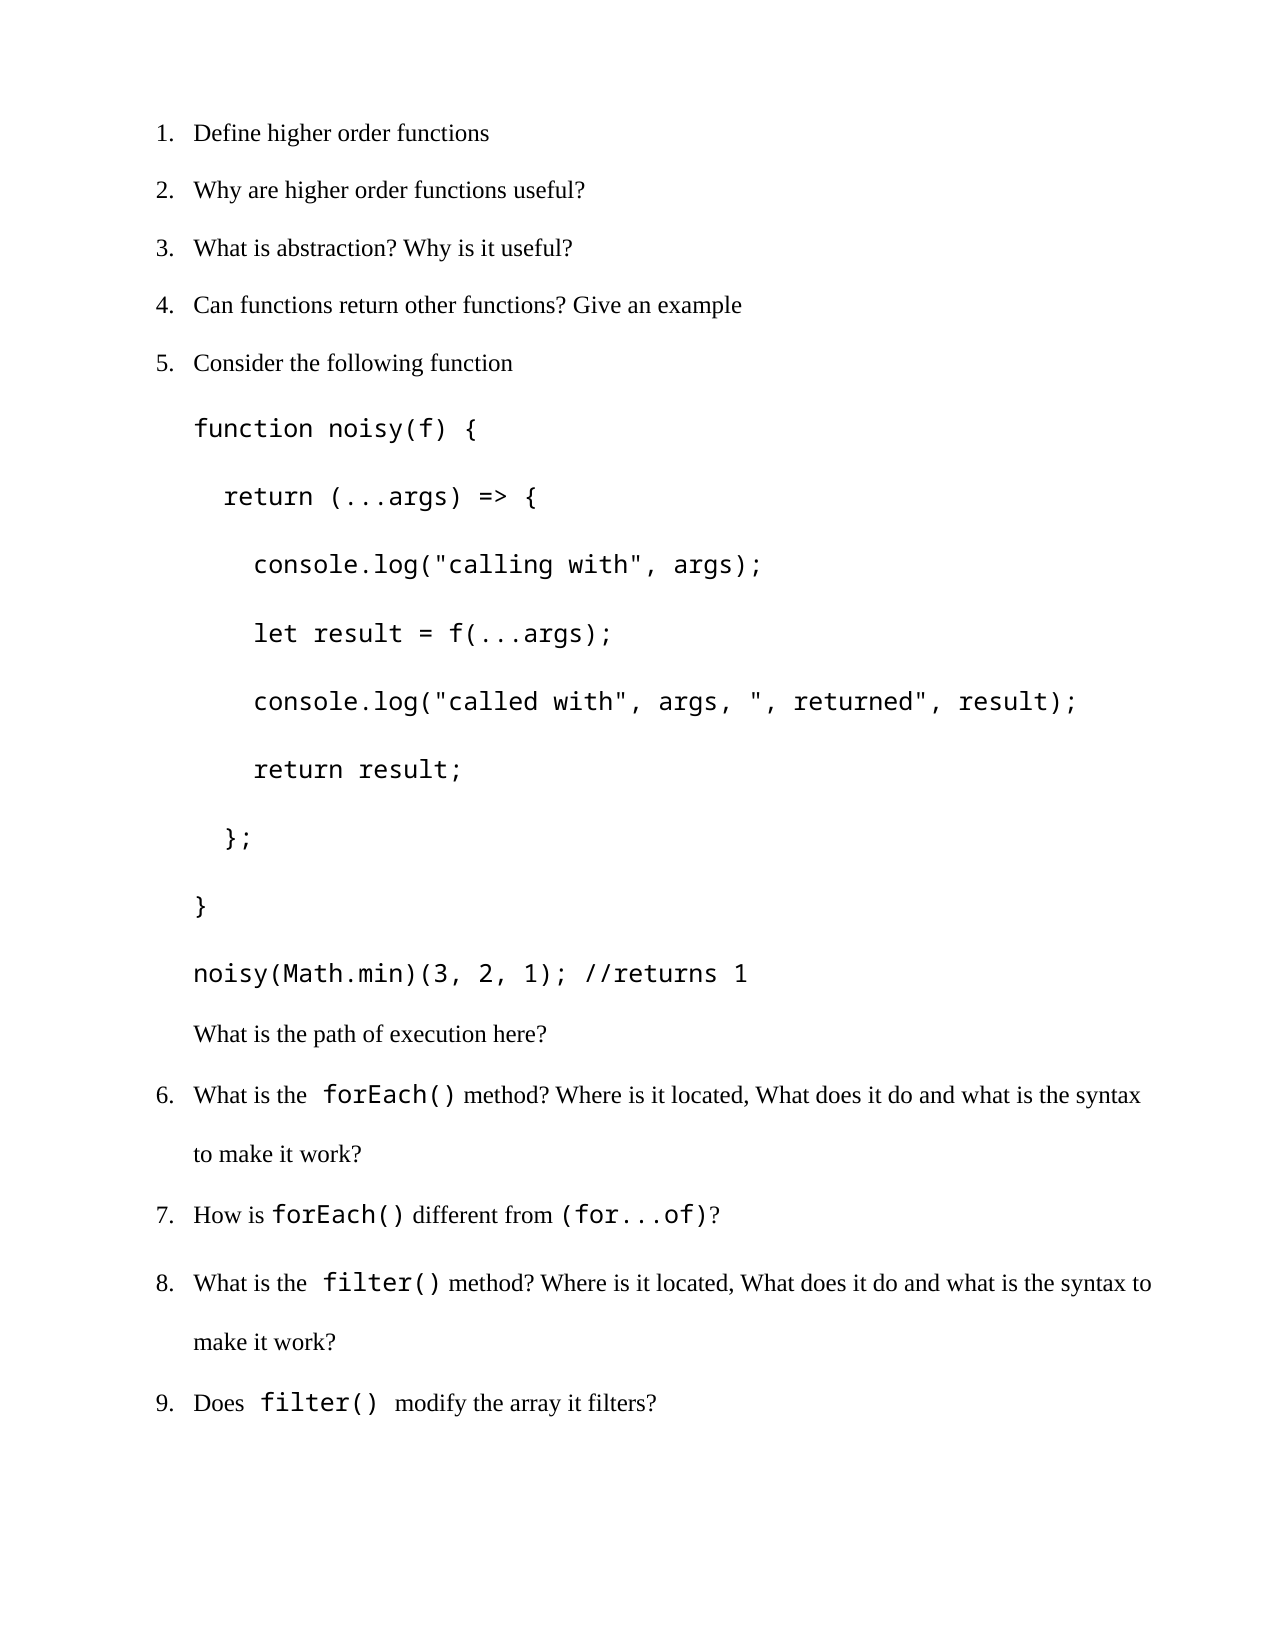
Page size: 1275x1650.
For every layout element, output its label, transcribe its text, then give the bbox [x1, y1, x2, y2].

list Can functions return other functions? Give an example [156, 291, 1157, 319]
list What is the forEach() method? Where is it located, What does it do and what is the syntax to make it work? [156, 1076, 1157, 1168]
list Does filter() modify the array it filters? [156, 1385, 1157, 1419]
list Why are higher order functions useful? [156, 176, 1157, 204]
list What is the filter() method? Where is it located, What does it do and what is the syntax to make it work? [156, 1265, 1157, 1356]
list What is abstraction? Why is it useful? [156, 233, 1157, 262]
list Define higher order functions [156, 118, 1157, 147]
list Consider the following function function noisy(f) { return (...args) => { console.log("calling with", args); let result = f(...args); console.log("called with", args, ", returned", result); return result; }; } noisy(Math.min)(3, 2, 1); //returns 1 What is the path of execution here? [156, 348, 1157, 1047]
list How is forEach() different from (for...of)? [156, 1197, 1157, 1231]
